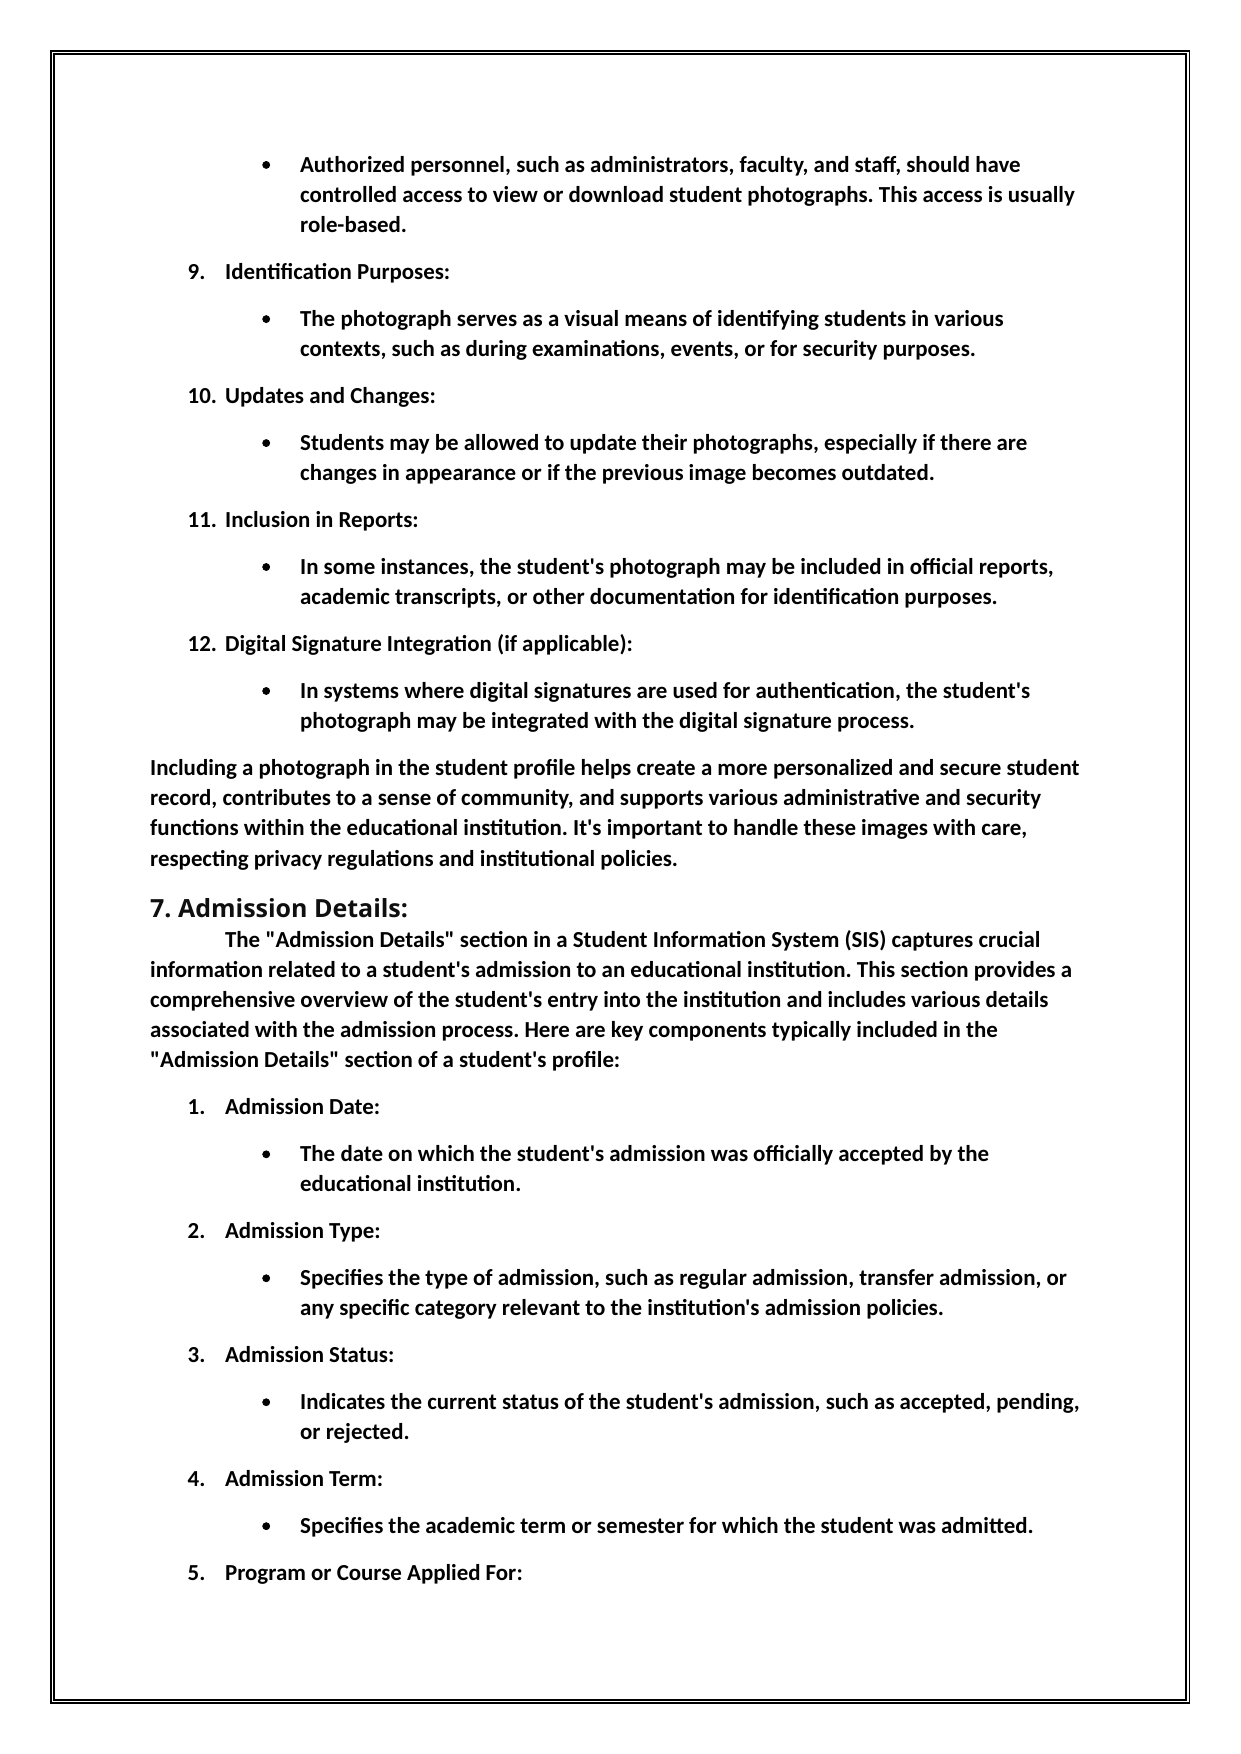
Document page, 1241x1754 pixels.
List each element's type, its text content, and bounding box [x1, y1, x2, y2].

list Admission Date: [187, 1092, 1090, 1120]
list In some instances, the student's photograph may be included in official reports, academic transcripts, or other documentation for identification purposes. [262, 552, 1090, 610]
text The "Admission Details" section in a Student Information System (SIS) captures crucial information related to a student's admission to an educational institution. This section provides a comprehensive overview of the student's entry into the institution and includes various details associated with the admission process. Here are key components typically included in the "Admission Details" section of a student's profile: [150, 925, 1090, 1073]
list Digital Signature Integration (if applicable): [187, 629, 1090, 657]
list Program or Course Applied For: [187, 1558, 1090, 1586]
list Inclusion in Reports: [187, 505, 1090, 533]
list Students may be allowed to update their photographs, especially if there are changes in appearance or if the previous image becomes outdated. [262, 428, 1090, 486]
list In systems where digital signatures are used for authentication, the student's photograph may be integrated with the digital signature process. [262, 676, 1090, 734]
text Including a photograph in the student profile helps create a more personalized and secure student record, contributes to a sense of community, and supports various administrative and security functions within the educational institution. It's important to handle these images with care, respecting privacy regulations and institutional policies. [150, 753, 1090, 872]
text 7. Admission Details: [150, 891, 1090, 925]
list Indicates the current status of the student's admission, such as accepted, pending, or rejected. [262, 1387, 1090, 1445]
list Specifies the academic term or semester for which the student was admitted. [262, 1511, 1090, 1539]
list Authorized personnel, such as administrators, faculty, and staff, should have controlled access to view or download student photographs. This access is usually role-based. [262, 150, 1090, 238]
list Updates and Changes: [187, 381, 1090, 409]
list The photograph serves as a visual means of identifying students in various contexts, such as during examinations, events, or for security purposes. [262, 304, 1090, 362]
list Admission Term: [187, 1464, 1090, 1492]
list Admission Status: [187, 1340, 1090, 1368]
list The date on which the student's admission was officially accepted by the educational institution. [262, 1139, 1090, 1197]
list Identification Purposes: [187, 257, 1090, 285]
list Admission Type: [187, 1216, 1090, 1244]
list Specifies the type of admission, such as regular admission, transfer admission, or any specific category relevant to the institution's admission policies. [262, 1263, 1090, 1321]
